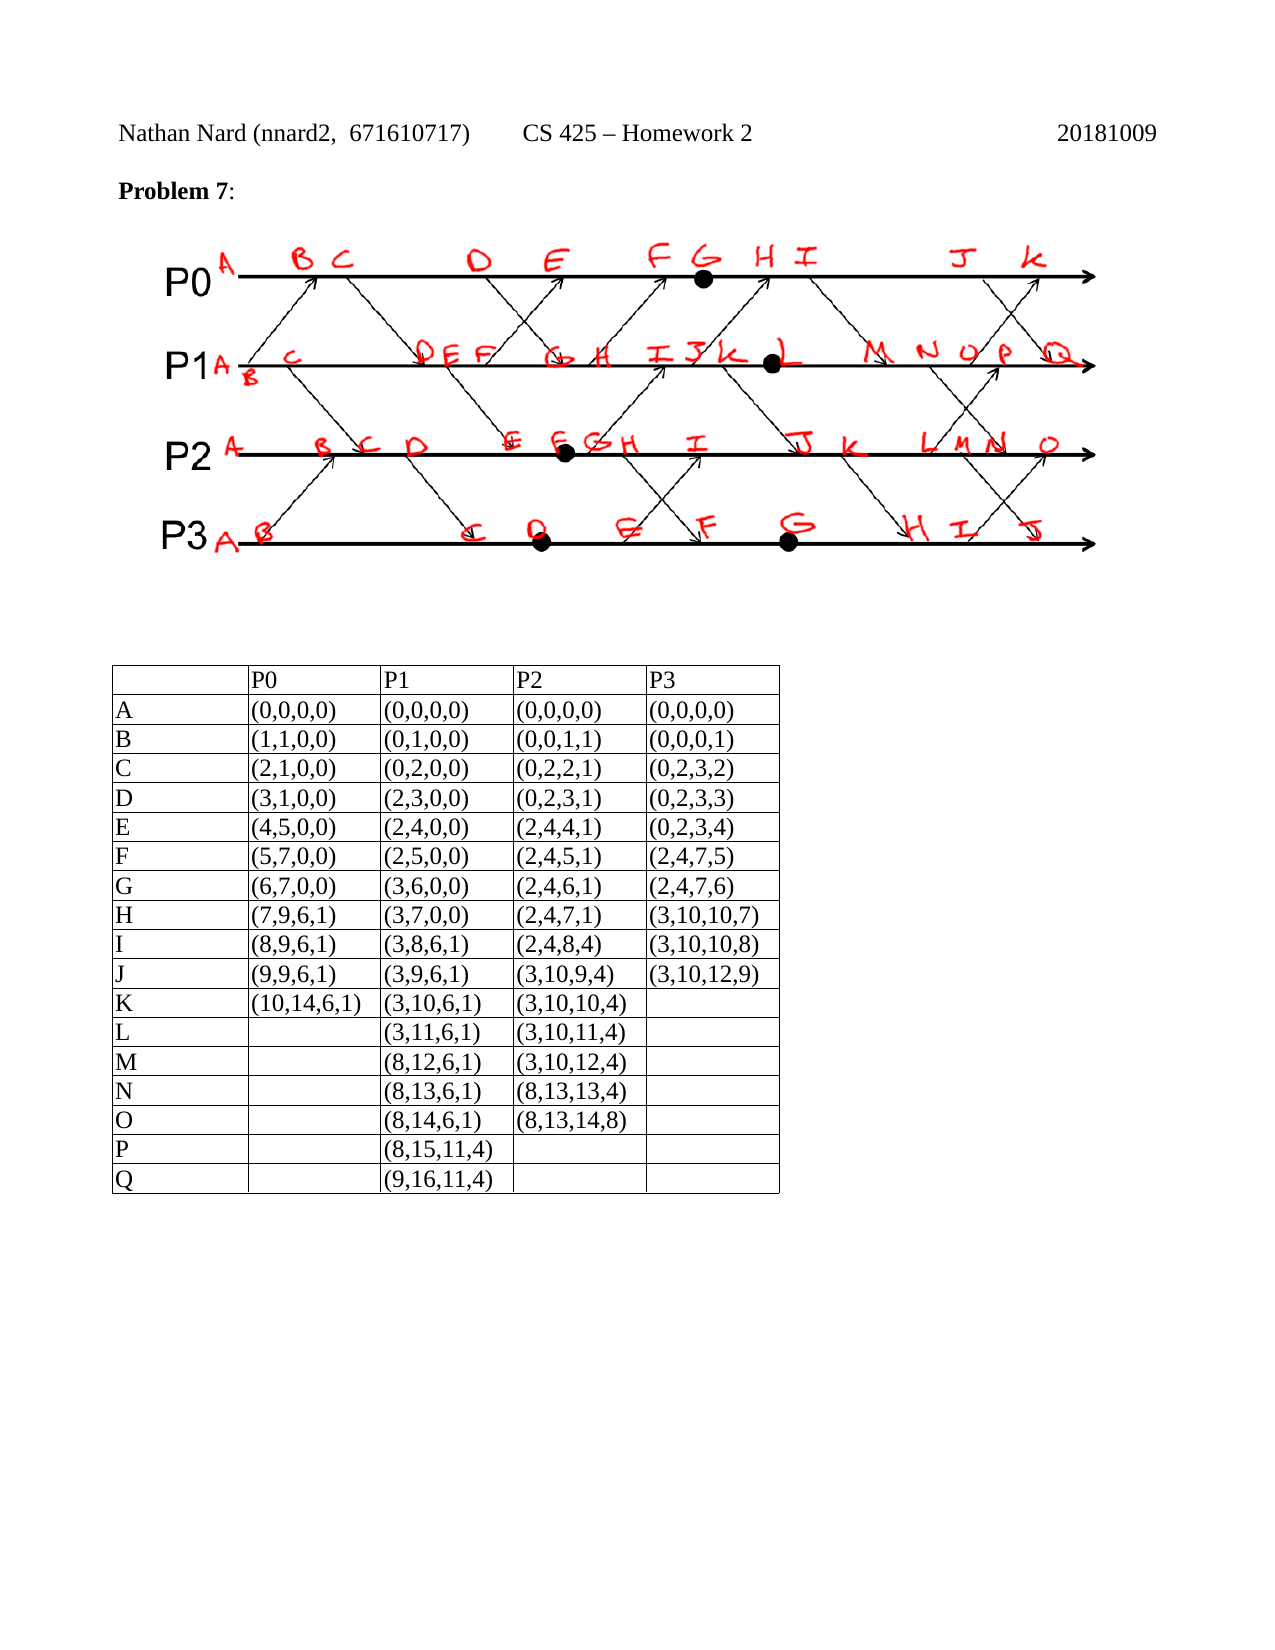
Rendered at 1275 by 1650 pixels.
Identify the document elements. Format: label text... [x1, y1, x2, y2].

table_cell L [113, 1018, 248, 1046]
table_cell D [113, 783, 248, 811]
table_cell (6,7,0,0) [249, 871, 380, 900]
table_header P2 [514, 666, 646, 694]
table_cell O [113, 1106, 248, 1134]
table_cell J [113, 959, 248, 987]
table_cell (2,4,7,6) [647, 871, 779, 900]
table_cell (8,9,6,1) [249, 930, 380, 958]
table_cell E [113, 813, 248, 841]
table_header P1 [381, 666, 513, 694]
table_cell (3,10,9,4) [514, 959, 646, 987]
table_cell (3,10,11,4) [514, 1018, 646, 1046]
table_cell (2,4,4,1) [514, 813, 646, 841]
table_cell A [113, 695, 248, 724]
table_cell [647, 1018, 779, 1046]
table_cell (5,7,0,0) [249, 842, 380, 870]
table_cell [647, 989, 779, 1017]
table_cell F [113, 842, 248, 870]
table_cell I [113, 930, 248, 958]
table_cell (0,2,3,3) [647, 783, 779, 811]
table_cell (2,4,7,1) [514, 901, 646, 929]
table_cell [647, 1135, 779, 1163]
table_cell (0,2,3,4) [647, 813, 779, 841]
table_header P3 [647, 666, 779, 694]
table_cell [249, 1076, 380, 1104]
table_cell N [113, 1076, 248, 1104]
table_cell (2,3,0,0) [381, 783, 513, 811]
table_cell (4,5,0,0) [249, 813, 380, 841]
table_cell [647, 1047, 779, 1075]
table_cell [647, 1076, 779, 1104]
table_cell (9,16,11,4) [381, 1164, 513, 1192]
table_cell (0,0,0,1) [647, 725, 779, 753]
table_cell P [113, 1135, 248, 1163]
table_cell [647, 1164, 779, 1192]
table_cell (9,9,6,1) [249, 959, 380, 987]
table_cell (2,5,0,0) [381, 842, 513, 870]
table_cell (0,2,0,0) [381, 754, 513, 782]
table_cell (3,10,12,4) [514, 1047, 646, 1075]
picture [145, 231, 1110, 584]
table_cell (3,7,0,0) [381, 901, 513, 929]
table_cell (7,9,6,1) [249, 901, 380, 929]
table_cell [249, 1047, 380, 1075]
table_cell (8,13,13,4) [514, 1076, 646, 1104]
table_cell (8,14,6,1) [381, 1106, 513, 1134]
table_cell (0,2,3,1) [514, 783, 646, 811]
table_header P0 [249, 666, 380, 694]
table_cell (3,9,6,1) [381, 959, 513, 987]
table_cell (0,0,1,1) [514, 725, 646, 753]
table_cell (2,4,7,5) [647, 842, 779, 870]
table_cell [249, 1135, 380, 1163]
table_header [113, 666, 248, 694]
table_cell (3,6,0,0) [381, 871, 513, 900]
table_cell K [113, 989, 248, 1017]
table_cell (3,10,6,1) [381, 989, 513, 1017]
table_cell (3,10,10,7) [647, 901, 779, 929]
table_cell (0,1,0,0) [381, 725, 513, 753]
table_cell Q [113, 1164, 248, 1192]
table_cell [514, 1135, 646, 1163]
table_cell (0,0,0,0) [249, 695, 380, 724]
table_cell (3,1,0,0) [249, 783, 380, 811]
table_cell (3,10,10,8) [647, 930, 779, 958]
table_cell (2,4,5,1) [514, 842, 646, 870]
table_cell (8,15,11,4) [381, 1135, 513, 1163]
table_cell (8,13,6,1) [381, 1076, 513, 1104]
table_cell M [113, 1047, 248, 1075]
table_cell (3,11,6,1) [381, 1018, 513, 1046]
table_cell (2,4,6,1) [514, 871, 646, 900]
table_cell H [113, 901, 248, 929]
table_cell [249, 1106, 380, 1134]
table_cell (10,14,6,1) [249, 989, 380, 1017]
table_cell (0,2,2,1) [514, 754, 646, 782]
table_cell (0,2,3,2) [647, 754, 779, 782]
table_cell (1,1,0,0) [249, 725, 380, 753]
table_cell (0,0,0,0) [514, 695, 646, 724]
table_cell (2,4,8,4) [514, 930, 646, 958]
table_cell (8,13,14,8) [514, 1106, 646, 1134]
table_cell C [113, 754, 248, 782]
table_cell (8,12,6,1) [381, 1047, 513, 1075]
table_cell [647, 1106, 779, 1134]
table_cell (0,0,0,0) [381, 695, 513, 724]
table_cell (0,0,0,0) [647, 695, 779, 724]
table_cell [249, 1164, 380, 1192]
table_cell (3,10,10,4) [514, 989, 646, 1017]
table_cell (3,10,12,9) [647, 959, 779, 987]
text Problem 7: [118, 176, 1157, 205]
table_cell B [113, 725, 248, 753]
table_cell [514, 1164, 646, 1192]
table_cell [249, 1018, 380, 1046]
table_cell (2,4,0,0) [381, 813, 513, 841]
table_cell G [113, 871, 248, 900]
table_cell (3,8,6,1) [381, 930, 513, 958]
table_cell (2,1,0,0) [249, 754, 380, 782]
